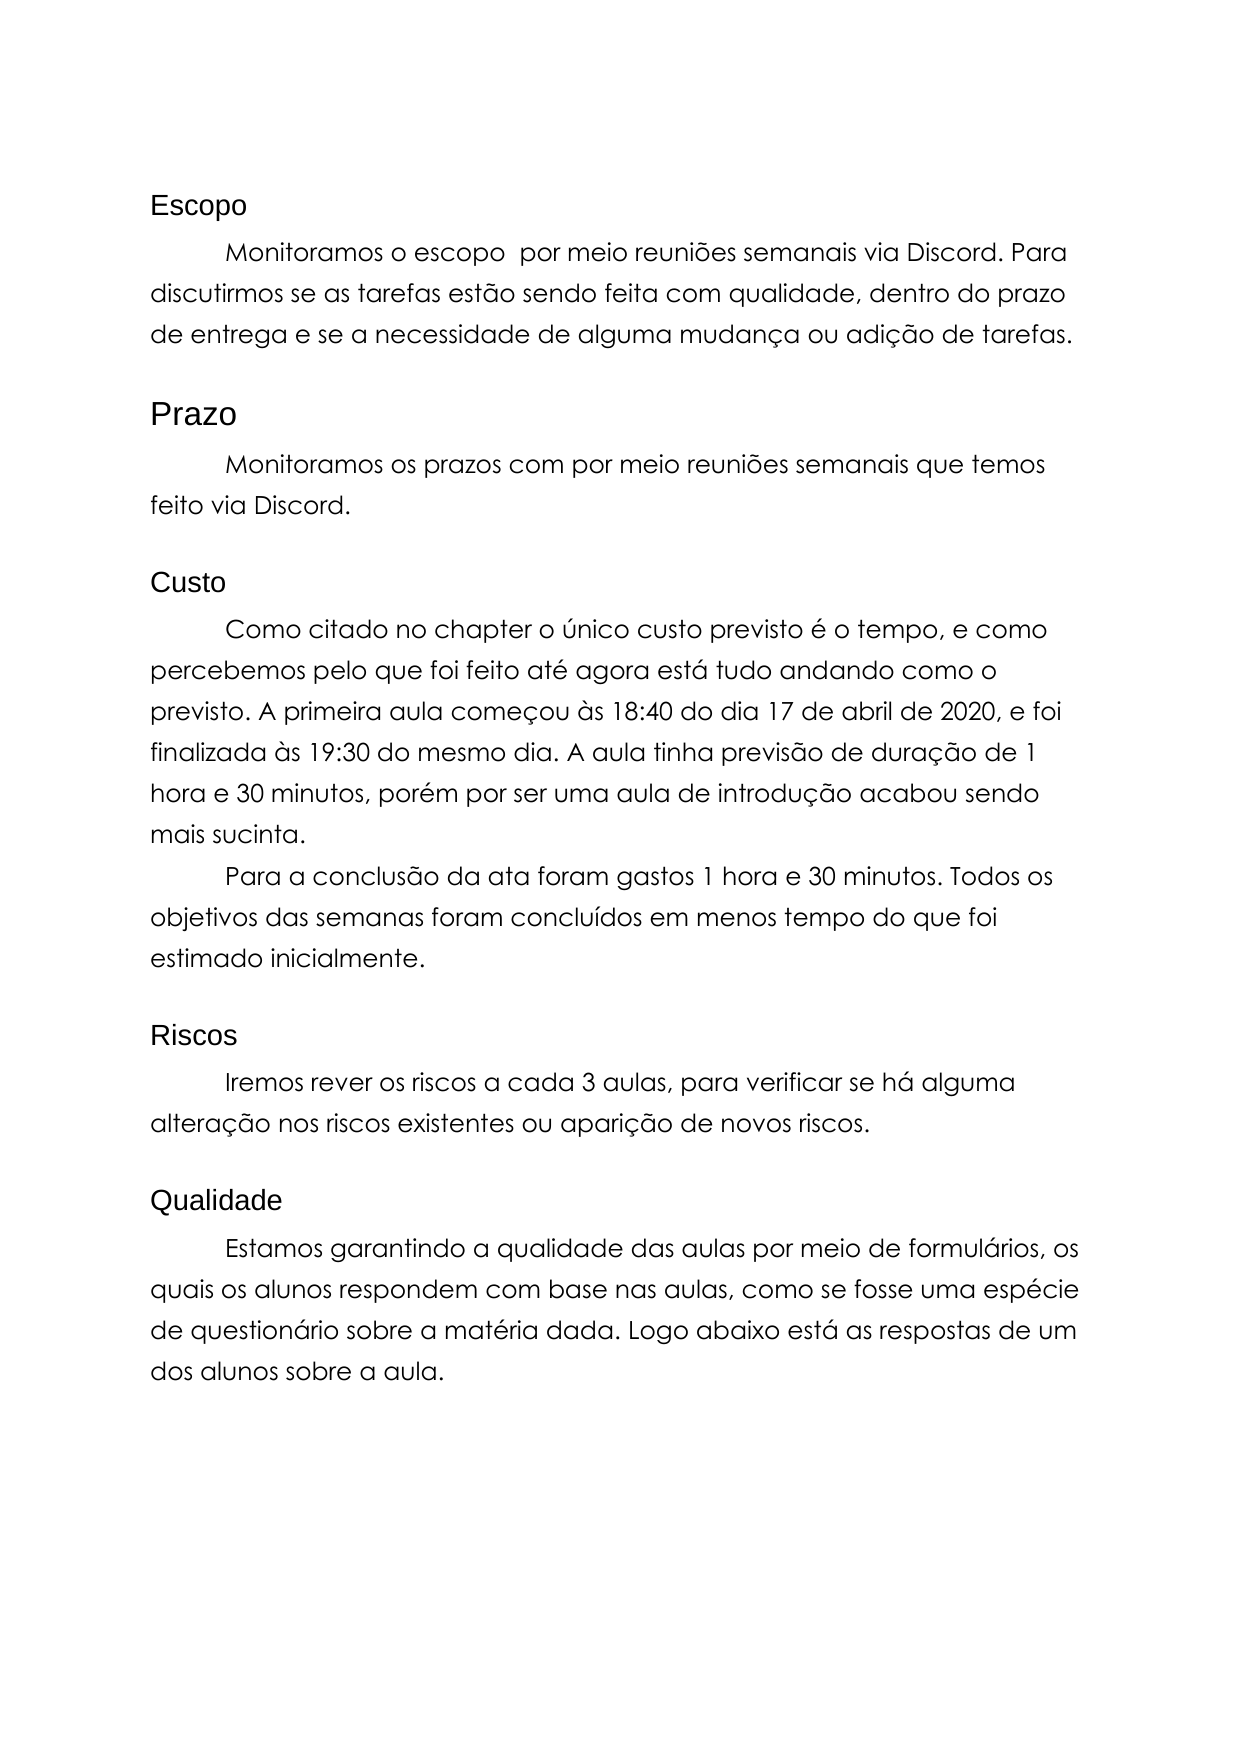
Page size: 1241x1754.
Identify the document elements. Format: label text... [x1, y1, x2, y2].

text Iremos rever os riscos a cada 3 aulas, para verificar se há alguma alteração nos riscos existentes ou aparição de novos riscos. [150, 1064, 1090, 1140]
text Monitoramos o escopo por meio reuniões semanais via Discord. Para discutirmos se as tarefas estão sendo feita com qualidade, dentro do prazo de entrega e se a necessidade de alguma mudança ou adição de tarefas. [150, 233, 1090, 351]
subtitle Prazo [150, 394, 1090, 433]
subtitle Riscos [150, 1018, 1090, 1051]
subtitle Qualidade [150, 1183, 1090, 1217]
subtitle Custo [150, 565, 1090, 598]
text Monitoramos os prazos com por meio reuniões semanais que temos feito via Discord. [150, 445, 1090, 522]
text Estamos garantindo a qualidade das aulas por meio de formulários, os quais os alunos respondem com base nas aulas, como se fosse uma espécie de questionário sobre a matéria dada. Logo abaixo está as respostas de um dos alunos sobre a aula. [150, 1229, 1090, 1388]
subtitle Escopo [150, 187, 1090, 221]
text Como citado no chapter o único custo previsto é o tempo, e como percebemos pelo que foi feito até agora está tudo andando como o previsto. A primeira aula começou às 18:40 do dia 17 de abril de 2020, e foi finalizada às 19:30 do mesmo dia. A aula tinha previsão de duração de 1 hora e 30 minutos, porém por ser uma aula de introdução acabou sendo mais sucinta. [150, 611, 1090, 852]
text Para a conclusão da ata foram gastos 1 hora e 30 minutos. Todos os objetivos das semanas foram concluídos em menos tempo do que foi estimado inicialmente. [150, 857, 1090, 975]
